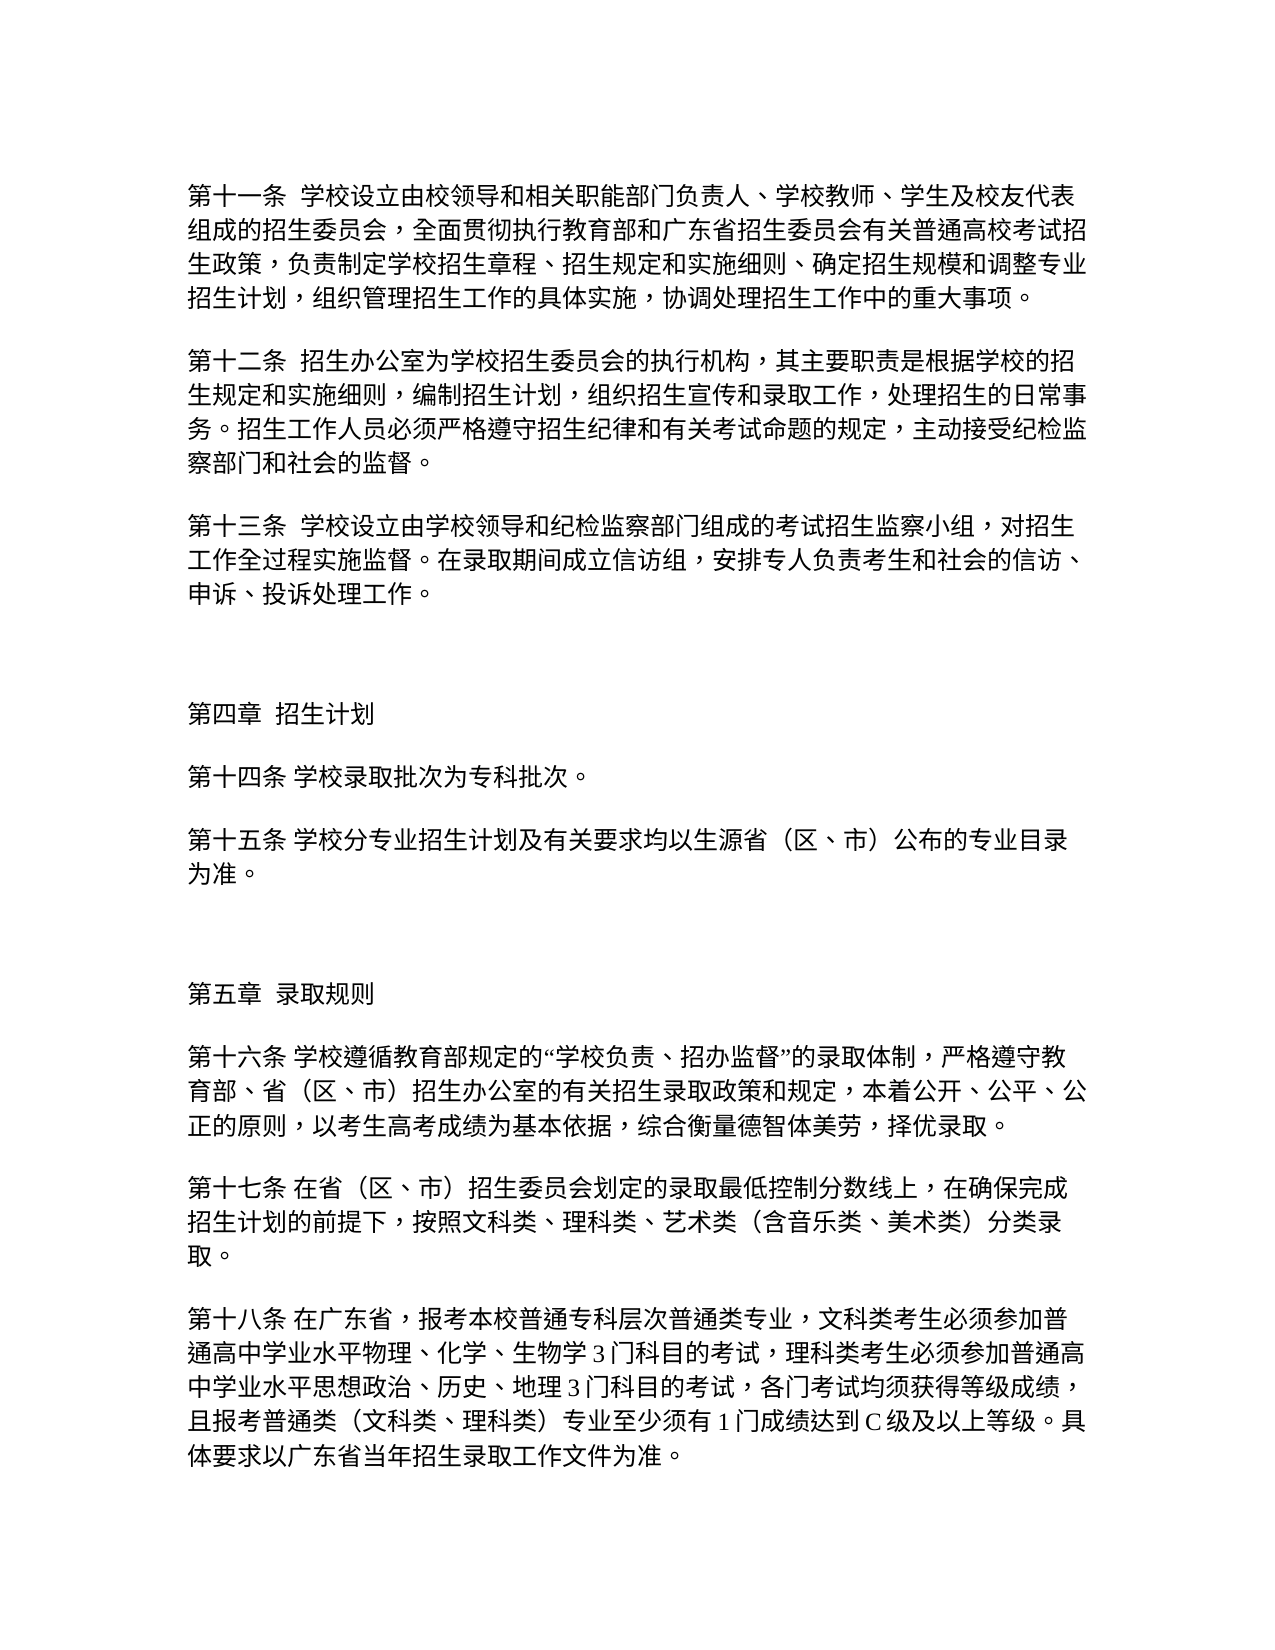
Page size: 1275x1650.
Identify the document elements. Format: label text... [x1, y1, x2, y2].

text 第十六条 学校遵循教育部规定的“学校负责、招办监督”的录取体制，严格遵守教育部、省（区、市）招生办公室的有关招生录取政策和规定，本着公开、公平、公正的原则，以考生高考成绩为基本依据，综合衡量德智体美劳，择优录取。 [187, 1040, 1087, 1142]
text 第十四条 学校录取批次为专科批次。 [187, 760, 1087, 794]
text 第十三条 学校设立由学校领导和纪检监察部门组成的考试招生监察小组，对招生工作全过程实施监督。在录取期间成立信访组，安排专人负责考生和社会的信访、申诉、投诉处理工作。 [187, 509, 1087, 611]
text 第四章 招生计划 [187, 697, 1087, 731]
text 第十二条 招生办公室为学校招生委员会的执行机构，其主要职责是根据学校的招生规定和实施细则，编制招生计划，组织招生宣传和录取工作，处理招生的日常事务。招生工作人员必须严格遵守招生纪律和有关考试命题的规定，主动接受纪检监察部门和社会的监督。 [187, 344, 1087, 480]
text 第十八条 在广东省，报考本校普通专科层次普通类专业，文科类考生必须参加普通高中学业水平物理、化学、生物学3门科目的考试，理科类考生必须参加普通高中学业水平思想政治、历史、地理3门科目的考试，各门考试均须获得等级成绩，且报考普通类（文科类、理科类）专业至少须有1门成绩达到C级及以上等级。具体要求以广东省当年招生录取工作文件为准。 [187, 1302, 1087, 1472]
text 第十七条 在省（区、市）招生委员会划定的录取最低控制分数线上，在确保完成招生计划的前提下，按照文科类、理科类、艺术类（含音乐类、美术类）分类录取。 [187, 1171, 1087, 1273]
text 第五章 录取规则 [187, 977, 1087, 1011]
text 第十五条 学校分专业招生计划及有关要求均以生源省（区、市）公布的专业目录为准。 [187, 823, 1087, 891]
text 第十一条 学校设立由校领导和相关职能部门负责人、学校教师、学生及校友代表组成的招生委员会，全面贯彻执行教育部和广东省招生委员会有关普通高校考试招生政策，负责制定学校招生章程、招生规定和实施细则、确定招生规模和调整专业招生计划，组织管理招生工作的具体实施，协调处理招生工作中的重大事项。 [187, 179, 1087, 315]
